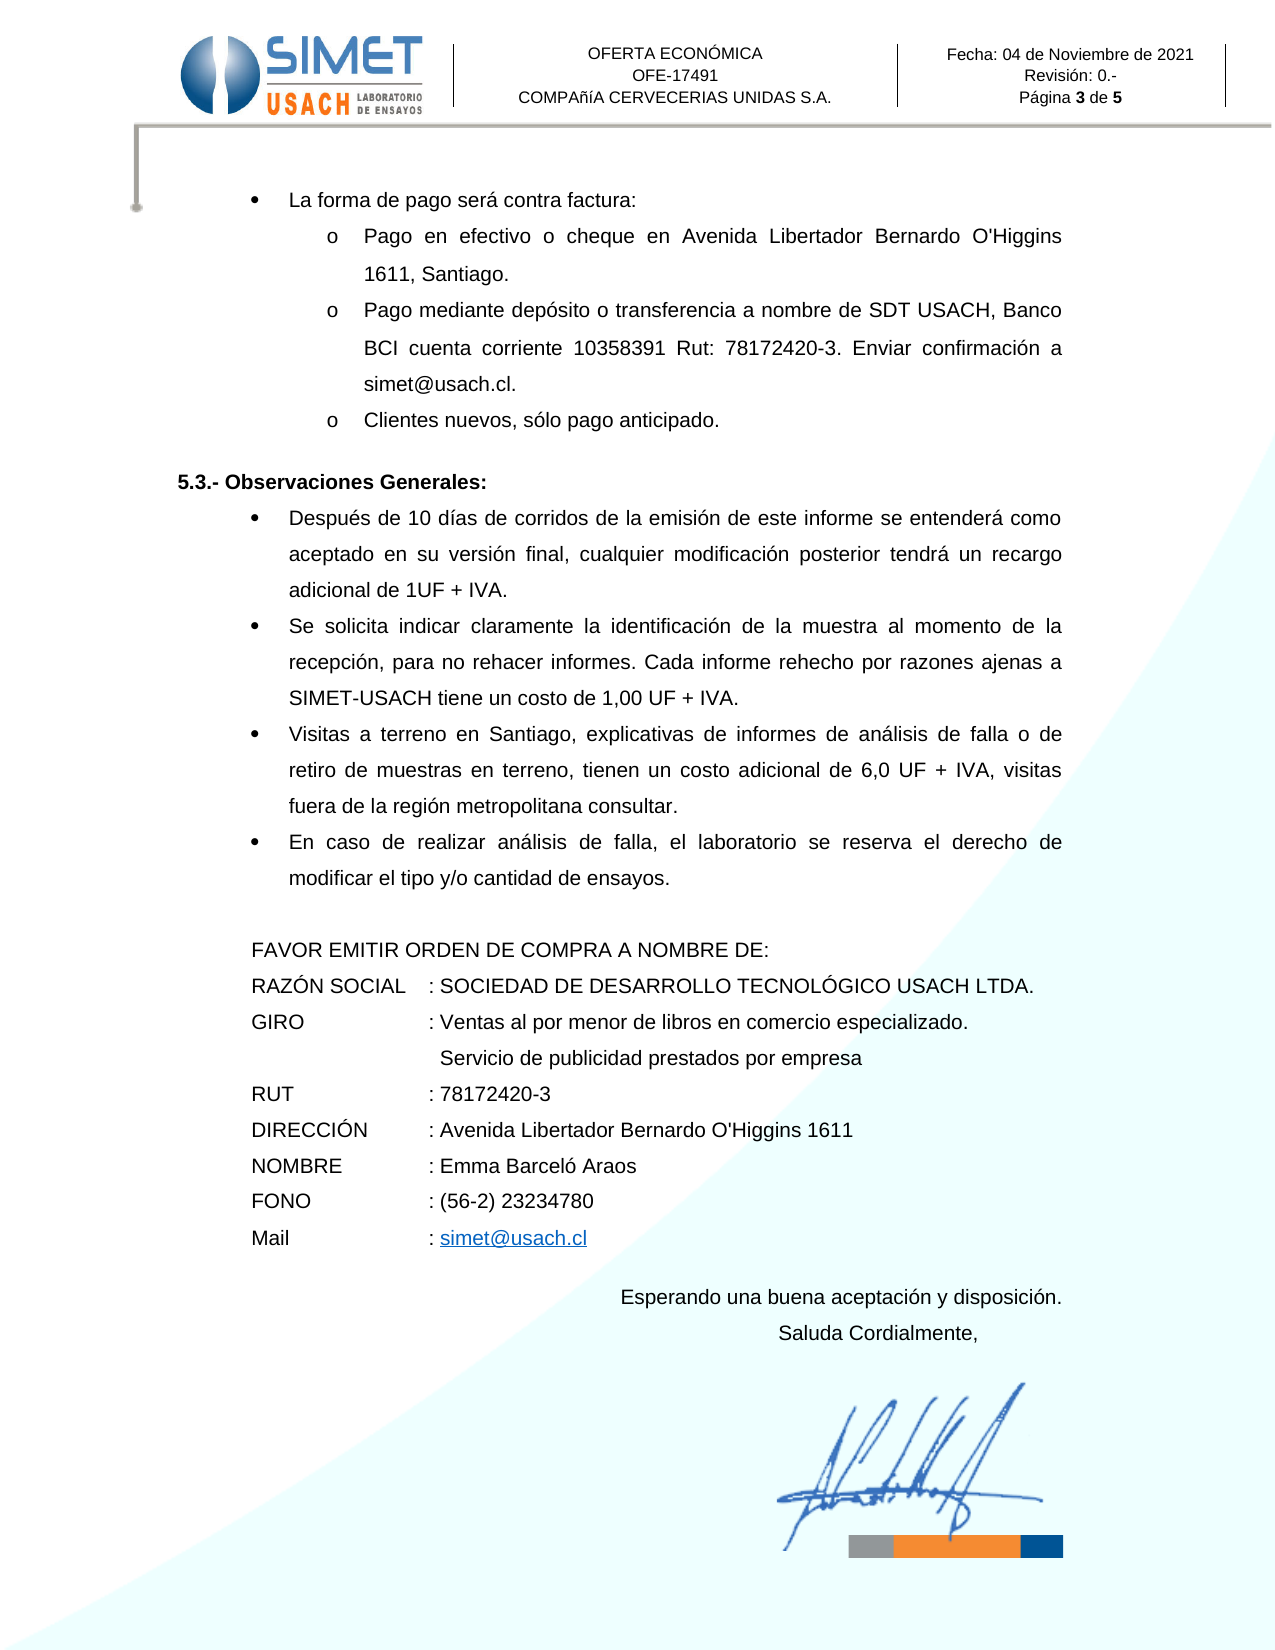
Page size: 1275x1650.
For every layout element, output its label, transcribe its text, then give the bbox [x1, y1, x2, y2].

text DIRECCIÓN : Avenida Libertador Bernardo O'Higgins 1611 [251, 1117, 1063, 1141]
list Pago mediante depósito o transferencia a nombre de SDT USACH, Banco BCI cuenta corriente 10358391 Rut: 78172420-3. Enviar confirmación a simet@usach.cl. [326, 298, 1063, 396]
text Mail : simet@usach.cl [251, 1225, 1063, 1249]
list Pago en efectivo o cheque en Avenida Libertador Bernardo O'Higgins 1611, Santiago. [326, 224, 1063, 286]
list En caso de realizar análisis de falla, el laboratorio se reserva el derecho de modificar el tipo y/o cantidad de ensayos. [251, 830, 1063, 890]
text RUT : 78172420-3 [251, 1082, 1063, 1106]
text FONO : (56-2) 23234780 [251, 1189, 1063, 1213]
text Saluda Cordialmente, [620, 1321, 1063, 1345]
picture [126, 22, 1272, 219]
list Clientes nuevos, sólo pago anticipado. [326, 407, 1063, 433]
list Se solicita indicar claramente la identificación de la muestra al momento de la recepción, para no rehacer informes. Cada informe rehecho por razones ajenas a SIMET-USACH tiene un costo de 1,00 UF + IVA. [251, 614, 1063, 710]
list Después de 10 días de corridos de la emisión de este informe se entenderá como aceptado en su versión final, cualquier modificación posterior tendrá un recargo adicional de 1UF + IVA. [251, 506, 1063, 602]
text RAZÓN SOCIAL : SOCIEDAD DE DESARROLLO TECNOLÓGICO USACH LTDA. GIRO : Ventas al por menor de libros en comercio especializado. [251, 974, 1063, 1034]
text Esperando una buena aceptación y disposición. [177, 1285, 1063, 1309]
text NOMBRE : Emma Barceló Araos [251, 1153, 1063, 1177]
text FAVOR EMITIR ORDEN DE COMPRA A NOMBRE DE: [177, 938, 1063, 962]
text Servicio de publicidad prestados por empresa [251, 1046, 1063, 1069]
picture [769, 1381, 1064, 1551]
text 5.3.- Observaciones Generales: [177, 470, 1063, 494]
list La forma de pago será contra factura: [251, 188, 1063, 212]
list Visitas a terreno en Santiago, explicativas de informes de análisis de falla o de retiro de muestras en terreno, tienen un costo adicional de 6,0 UF + IVA, visitas fuera de la región metropolitana consultar. [251, 722, 1063, 818]
